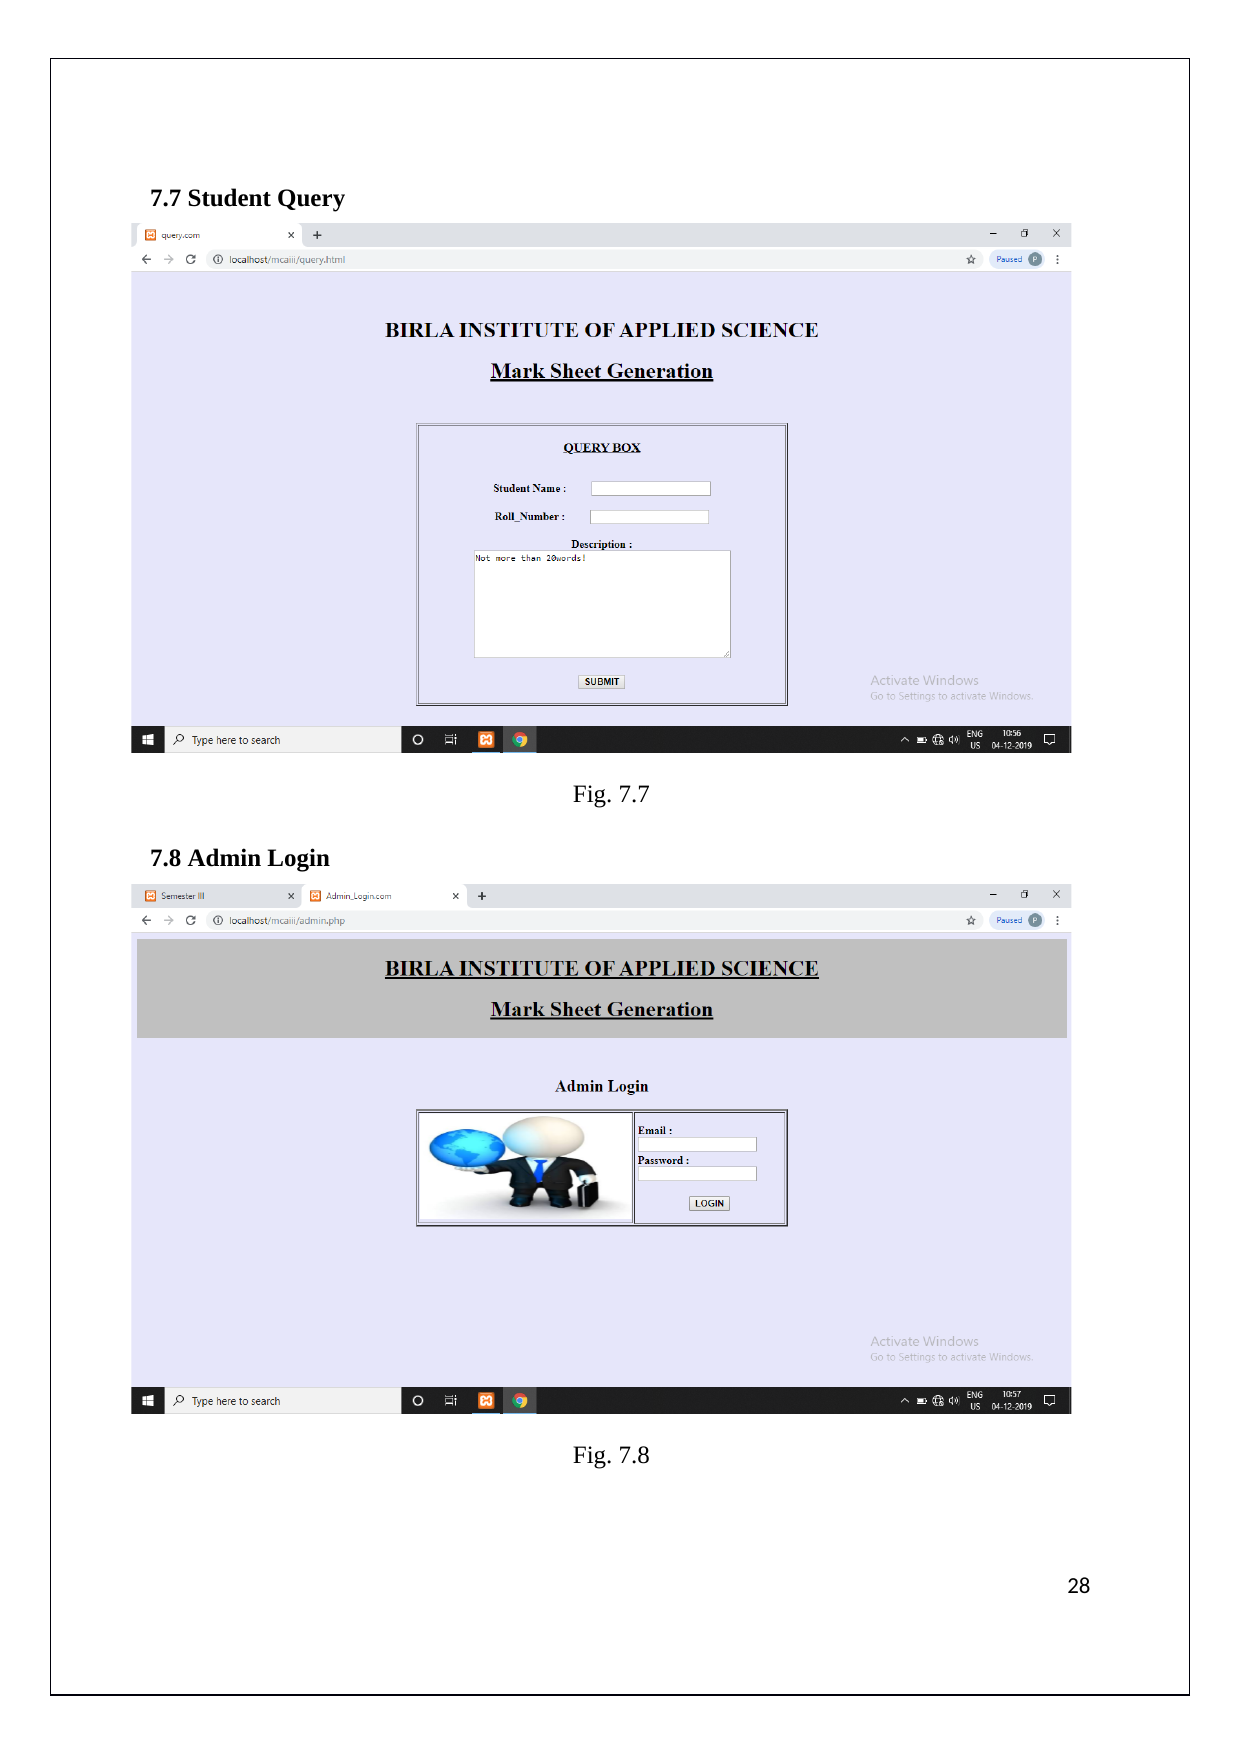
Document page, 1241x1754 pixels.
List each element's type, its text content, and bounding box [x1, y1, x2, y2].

text Fig. 7.7 [131, 779, 1091, 808]
picture [131, 223, 1072, 753]
text Fig. 7.8 [131, 1440, 1091, 1468]
subtitle 7.7 Student Query [150, 183, 1090, 211]
picture [131, 884, 1072, 1414]
subtitle 7.8 Admin Login [150, 843, 1090, 872]
